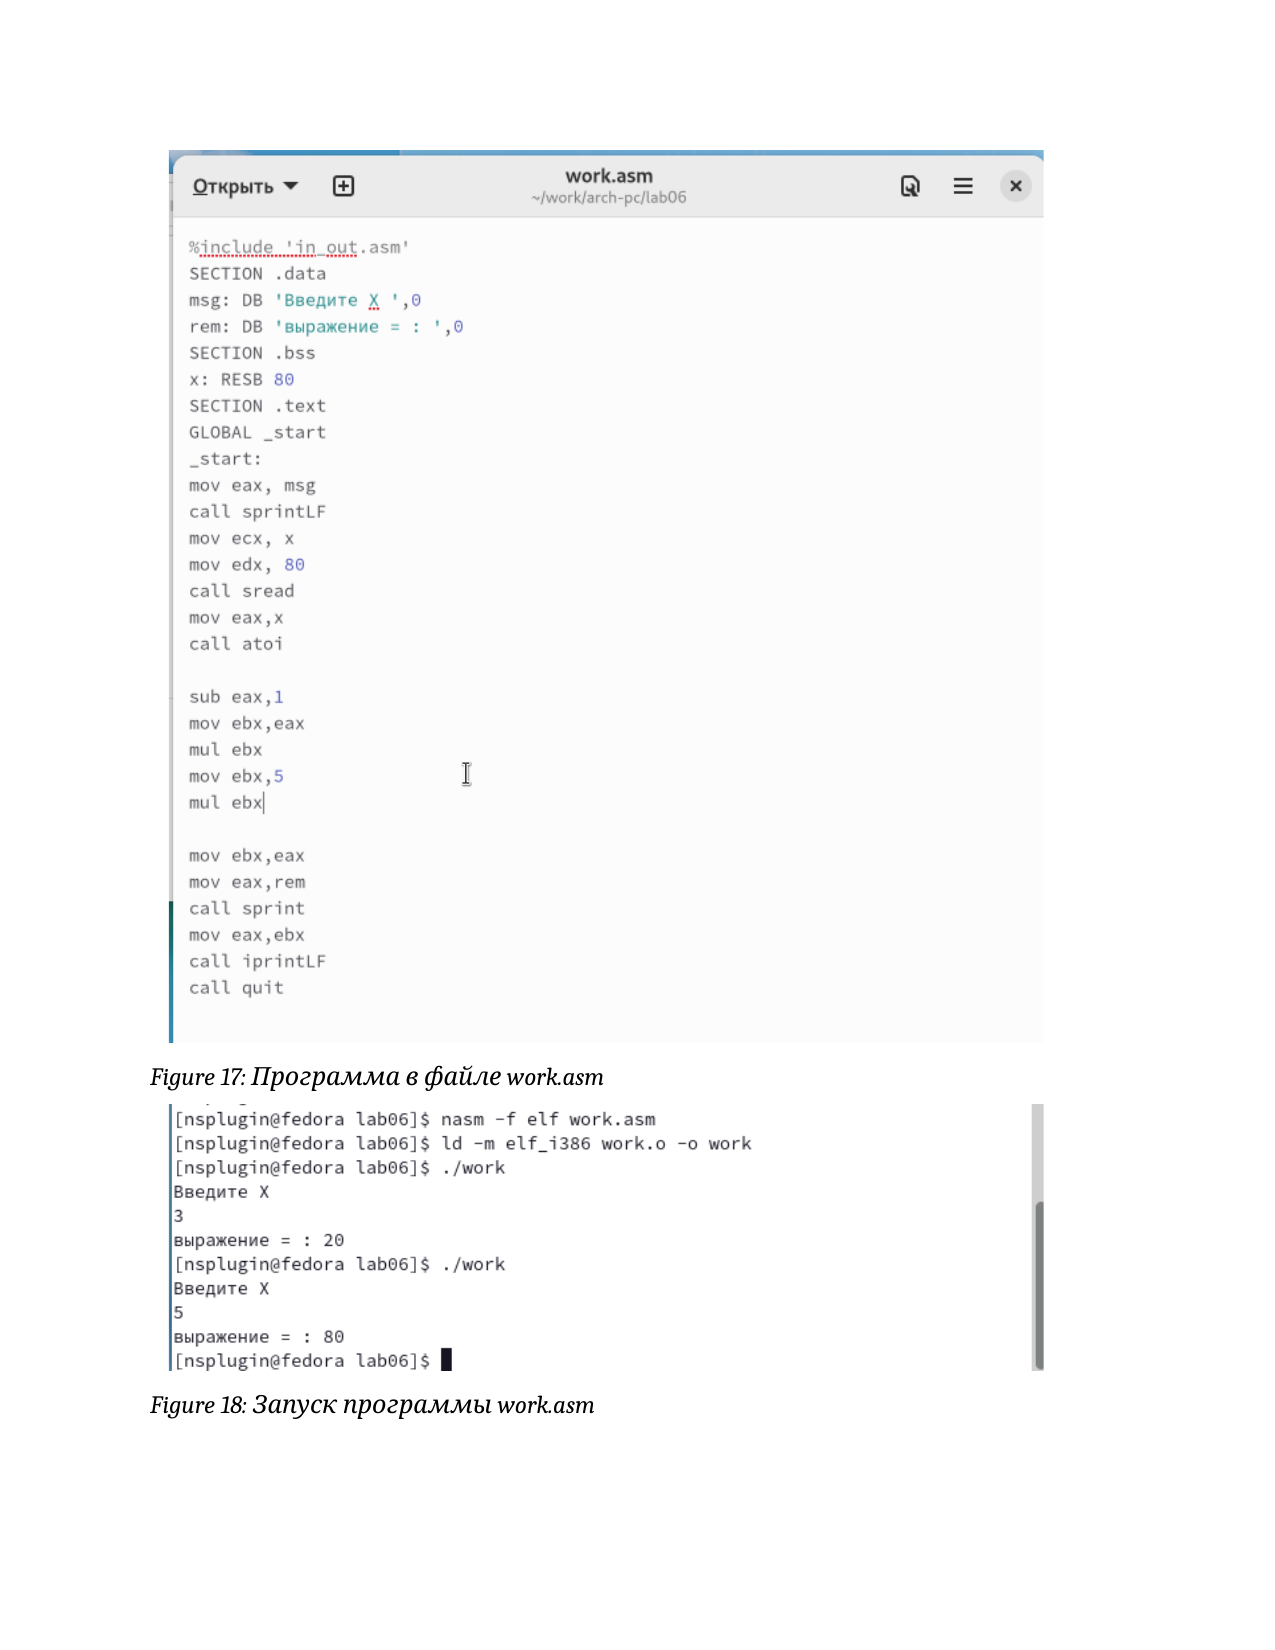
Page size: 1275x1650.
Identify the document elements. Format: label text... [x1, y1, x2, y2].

picture [168, 150, 1044, 1043]
picture [168, 1104, 1044, 1371]
text Figure 17: Программа в файле work.asm [150, 1063, 1125, 1092]
text Figure 18: Запуск программы work.asm [150, 1391, 1125, 1420]
